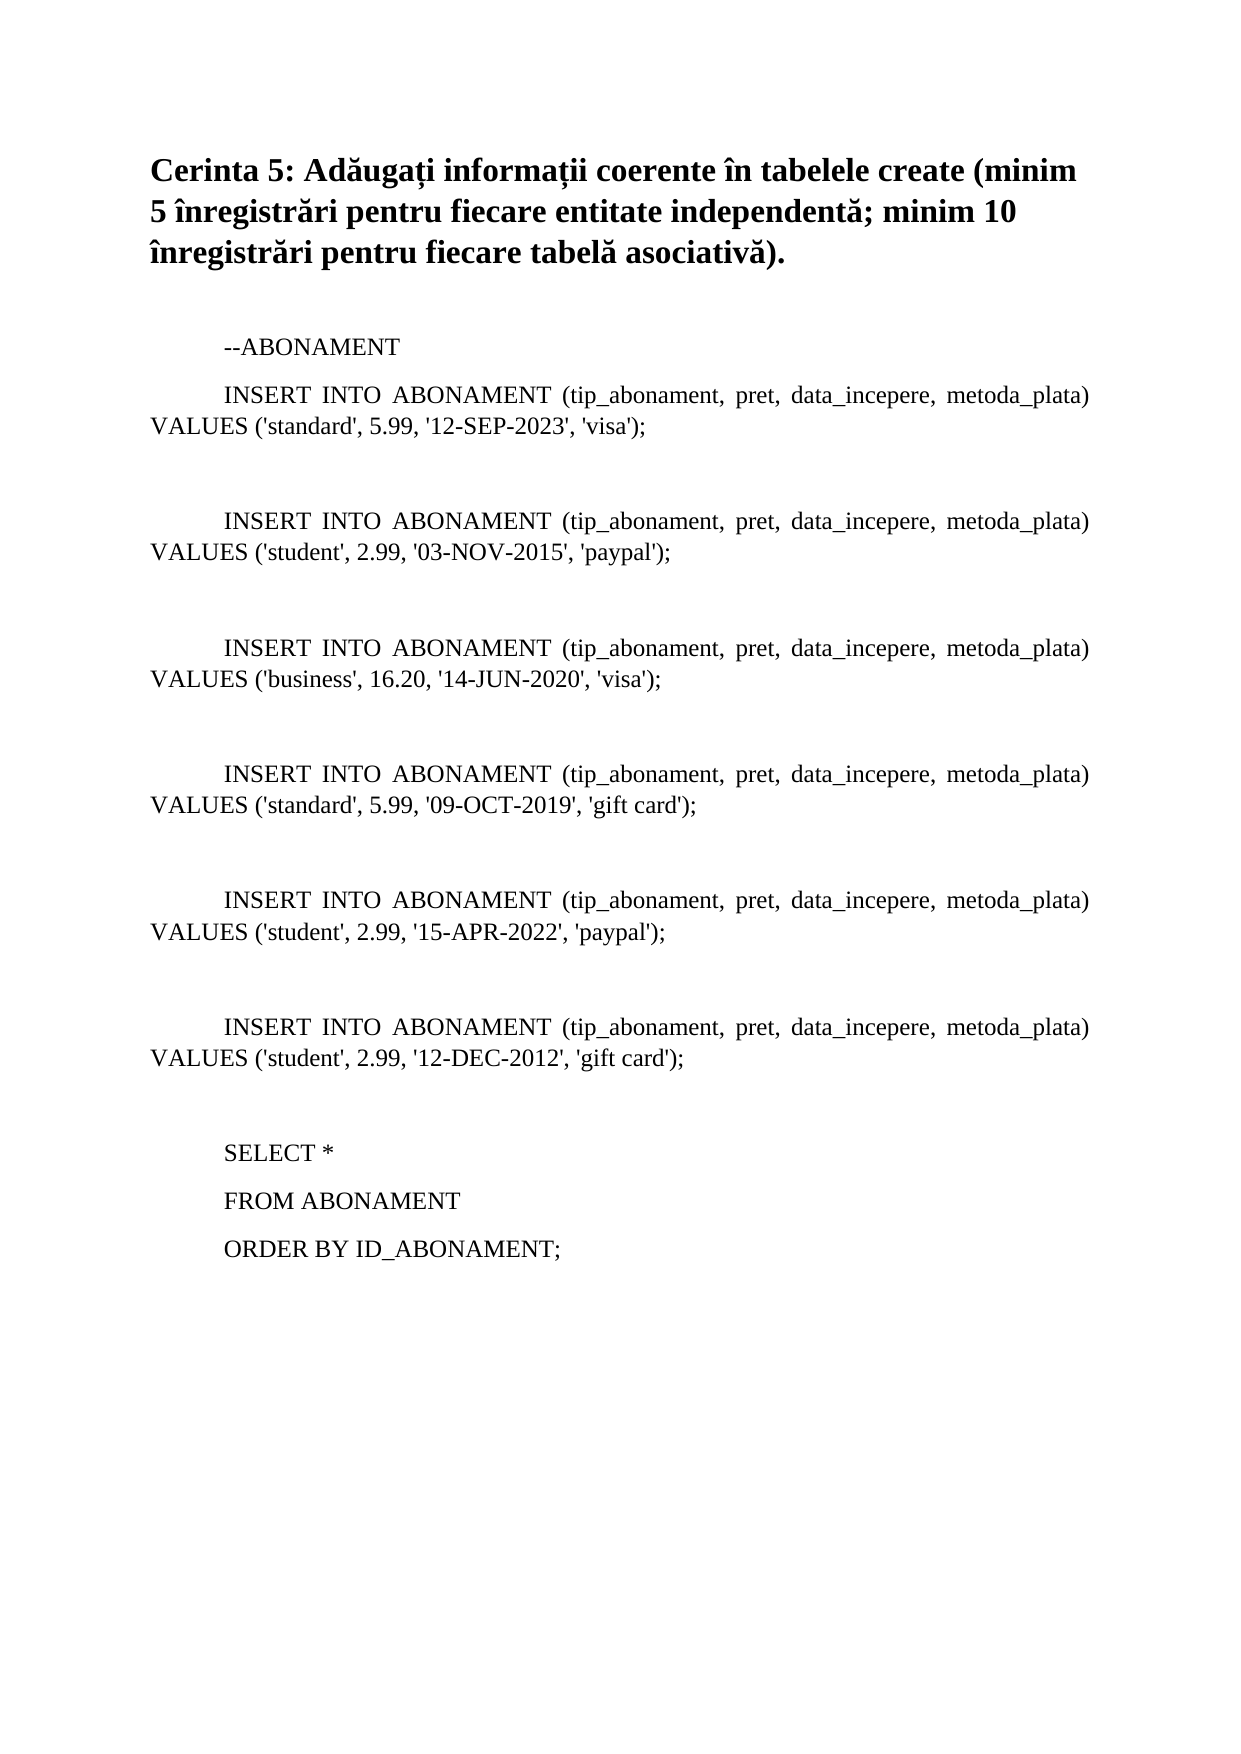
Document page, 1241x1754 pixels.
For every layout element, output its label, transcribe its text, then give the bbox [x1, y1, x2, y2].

text INSERT INTO ABONAMENT (tip_abonament, pret, data_incepere, metoda_plata) VALUES ('student', 2.99, '03-NOV-2015', 'paypal'); [150, 506, 1090, 566]
subtitle Cerinta 5: Adăugați informații coerente în tabelele create (minim 5 înregistrări pentru fiecare entitate independentă; minim 10 înregistrări pentru fiecare tabelă asociativă). [150, 150, 1090, 271]
text SELECT * [150, 1138, 1090, 1167]
text INSERT INTO ABONAMENT (tip_abonament, pret, data_incepere, metoda_plata) VALUES ('student', 2.99, '15-APR-2022', 'paypal'); [150, 886, 1090, 945]
text INSERT INTO ABONAMENT (tip_abonament, pret, data_incepere, metoda_plata) VALUES ('business', 16.20, '14-JUN-2020', 'visa'); [150, 633, 1090, 692]
text INSERT INTO ABONAMENT (tip_abonament, pret, data_incepere, metoda_plata) VALUES ('standard', 5.99, '12-SEP-2023', 'visa'); [150, 380, 1090, 439]
text INSERT INTO ABONAMENT (tip_abonament, pret, data_incepere, metoda_plata) VALUES ('student', 2.99, '12-DEC-2012', 'gift card'); [150, 1012, 1090, 1072]
text --ABONAMENT [150, 332, 1090, 361]
text ORDER BY ID_ABONAMENT; [150, 1234, 1090, 1263]
text FROM ABONAMENT [150, 1186, 1090, 1215]
text INSERT INTO ABONAMENT (tip_abonament, pret, data_incepere, metoda_plata) VALUES ('standard', 5.99, '09-OCT-2019', 'gift card'); [150, 759, 1090, 819]
